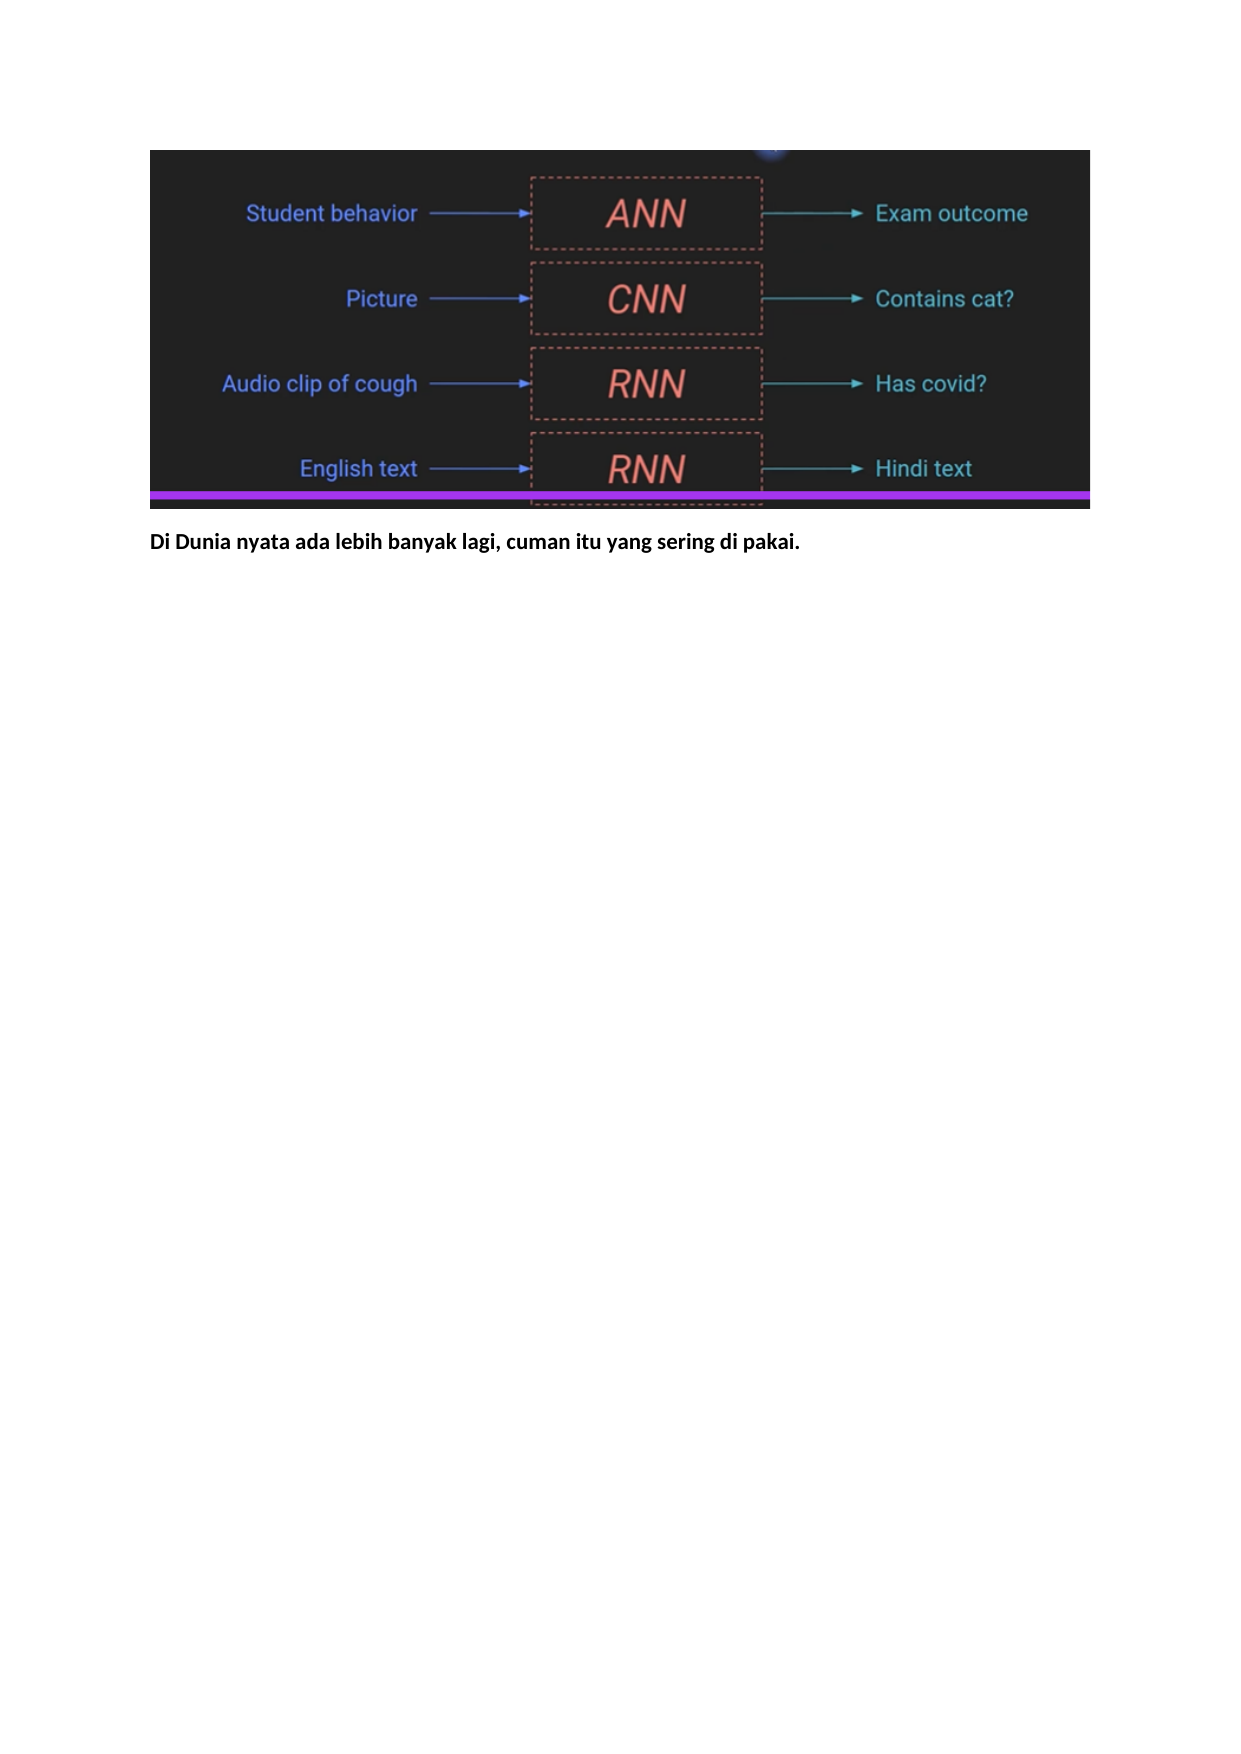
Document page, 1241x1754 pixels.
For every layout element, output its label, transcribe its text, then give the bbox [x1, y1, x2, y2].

text Di Dunia nyata ada lebih banyak lagi, cuman itu yang sering di pakai. [150, 527, 1090, 556]
picture [150, 150, 1091, 509]
